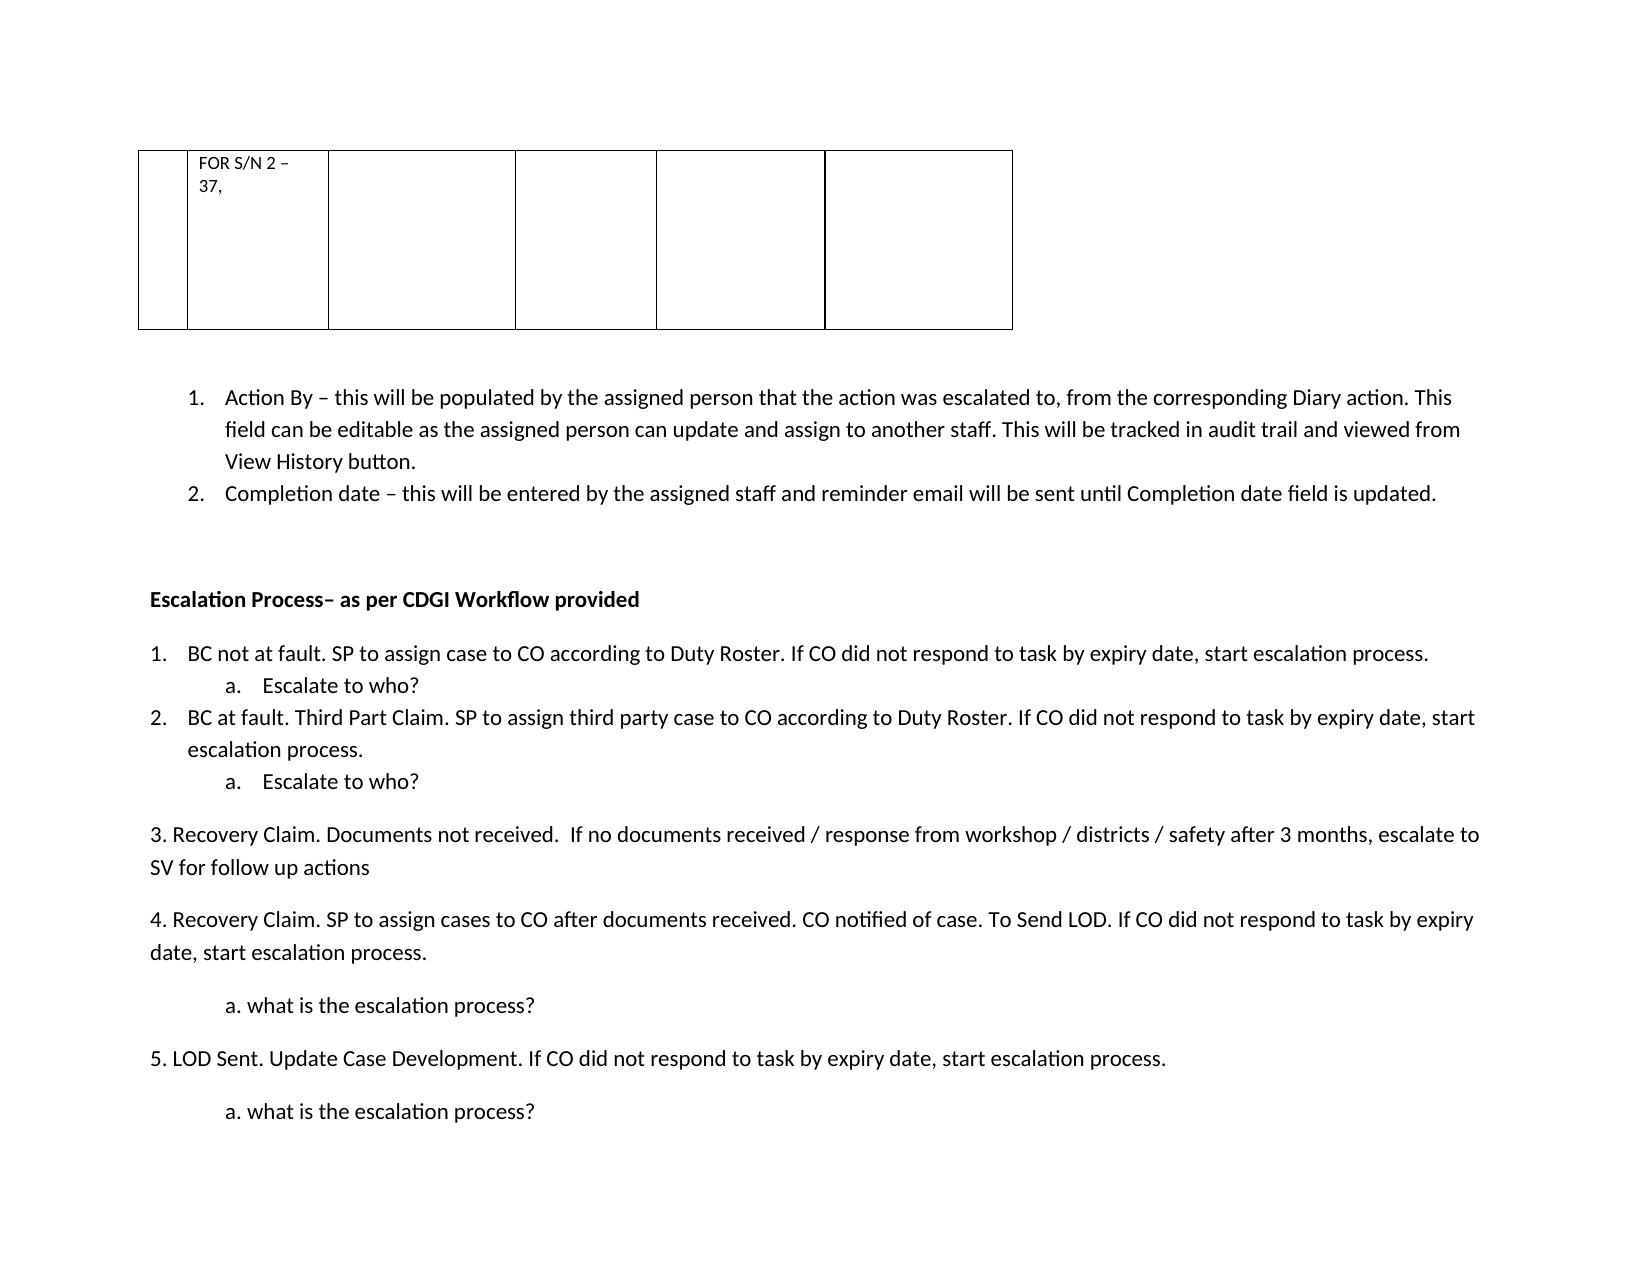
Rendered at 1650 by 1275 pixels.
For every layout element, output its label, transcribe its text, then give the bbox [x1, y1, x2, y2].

table_cell [657, 151, 824, 329]
list BC at fault. Third Part Claim. SP to assign third party case to CO according to Duty Roster. If CO did not respond to task by expiry date, start escalation process. [150, 703, 1500, 763]
text a. what is the escalation process? [225, 991, 1500, 1019]
list Escalate to who? [225, 671, 1500, 699]
text 4. Recovery Claim. SP to assign cases to CO after documents received. CO notified of case. To Send LOD. If CO did not respond to task by expiry date, start escalation process. [150, 906, 1500, 966]
table_cell [329, 151, 515, 329]
table_cell FOR S/N 2 – 37, [188, 151, 328, 329]
table_cell [139, 151, 187, 329]
table_cell [826, 151, 1012, 329]
text a. what is the escalation process? [225, 1097, 1500, 1125]
list BC not at fault. SP to assign case to CO according to Duty Roster. If CO did not respond to task by expiry date, start escalation process. [150, 639, 1500, 667]
list Action By – this will be populated by the assigned person that the action was escalated to, from the corresponding Diary action. This field can be editable as the assigned person can update and assign to another staff. This will be tracked in audit trail and viewed from View History button. [187, 383, 1500, 475]
text 3. Recovery Claim. Documents not received. If no documents received / response from workshop / districts / safety after 3 months, escalate to SV for follow up actions [150, 820, 1500, 881]
text 5. LOD Sent. Update Case Development. If CO did not respond to task by expiry date, start escalation process. [150, 1044, 1500, 1072]
list Completion date – this will be entered by the assigned staff and reminder email will be sent until Completion date field is updated. [187, 479, 1500, 508]
table_cell [516, 151, 656, 329]
text Escalation Process– as per CDGI Workflow provided [150, 586, 1500, 614]
list Escalate to who? [225, 767, 1500, 795]
